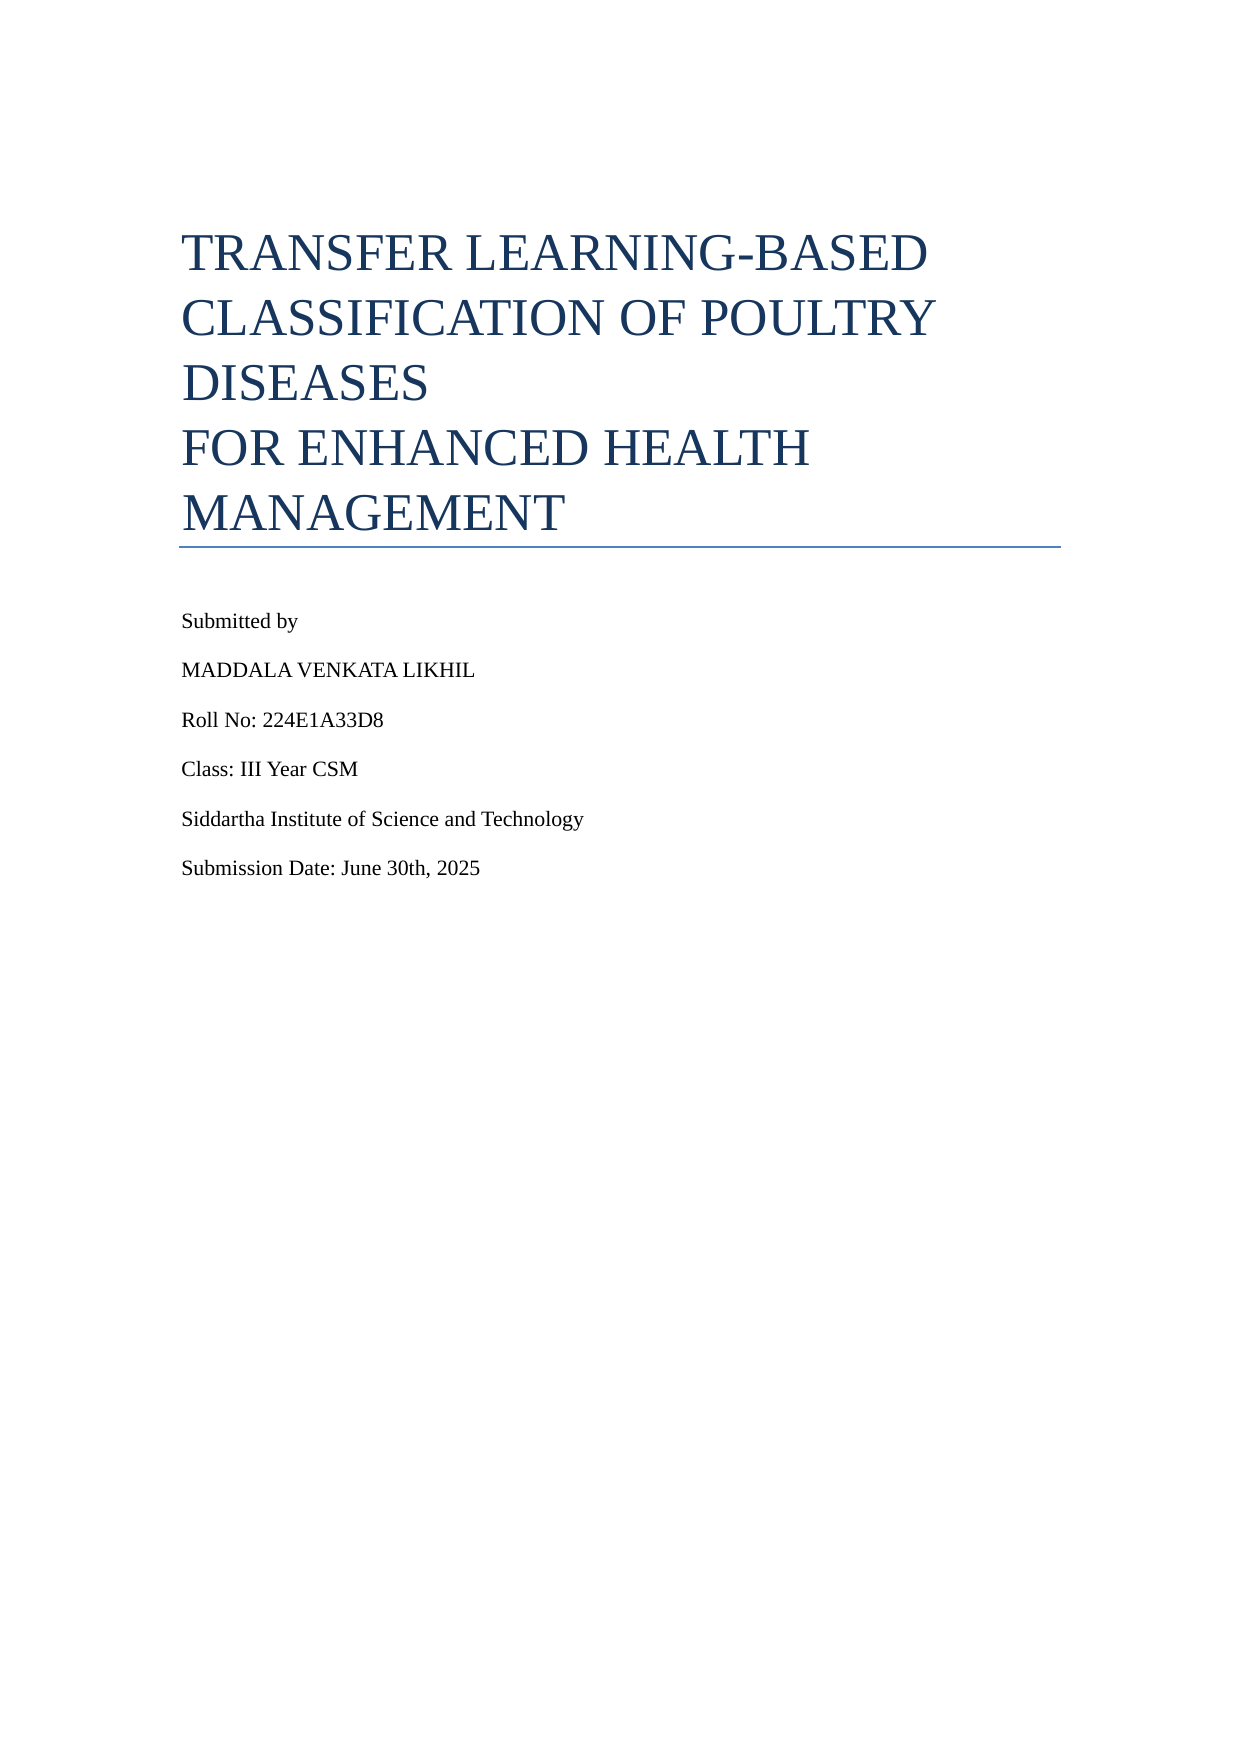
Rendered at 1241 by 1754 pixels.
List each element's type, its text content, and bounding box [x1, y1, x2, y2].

text CLASSIFICATION OF POULTRY DISEASES [181, 286, 1057, 412]
text Class: III Year CSM [181, 756, 1062, 781]
text TRANSFER LEARNING-BASED [181, 221, 1057, 282]
text FOR ENHANCED HEALTH MANAGEMENT [181, 416, 1057, 542]
text Siddartha Institute of Science and Technology [181, 806, 1062, 831]
text Roll No: 224E1A33D8 [181, 707, 1062, 732]
text MADDALA VENKATA LIKHIL [181, 657, 1062, 682]
text Submitted by [181, 608, 1062, 633]
text Submission Date: June 30th, 2025 [181, 855, 1062, 881]
